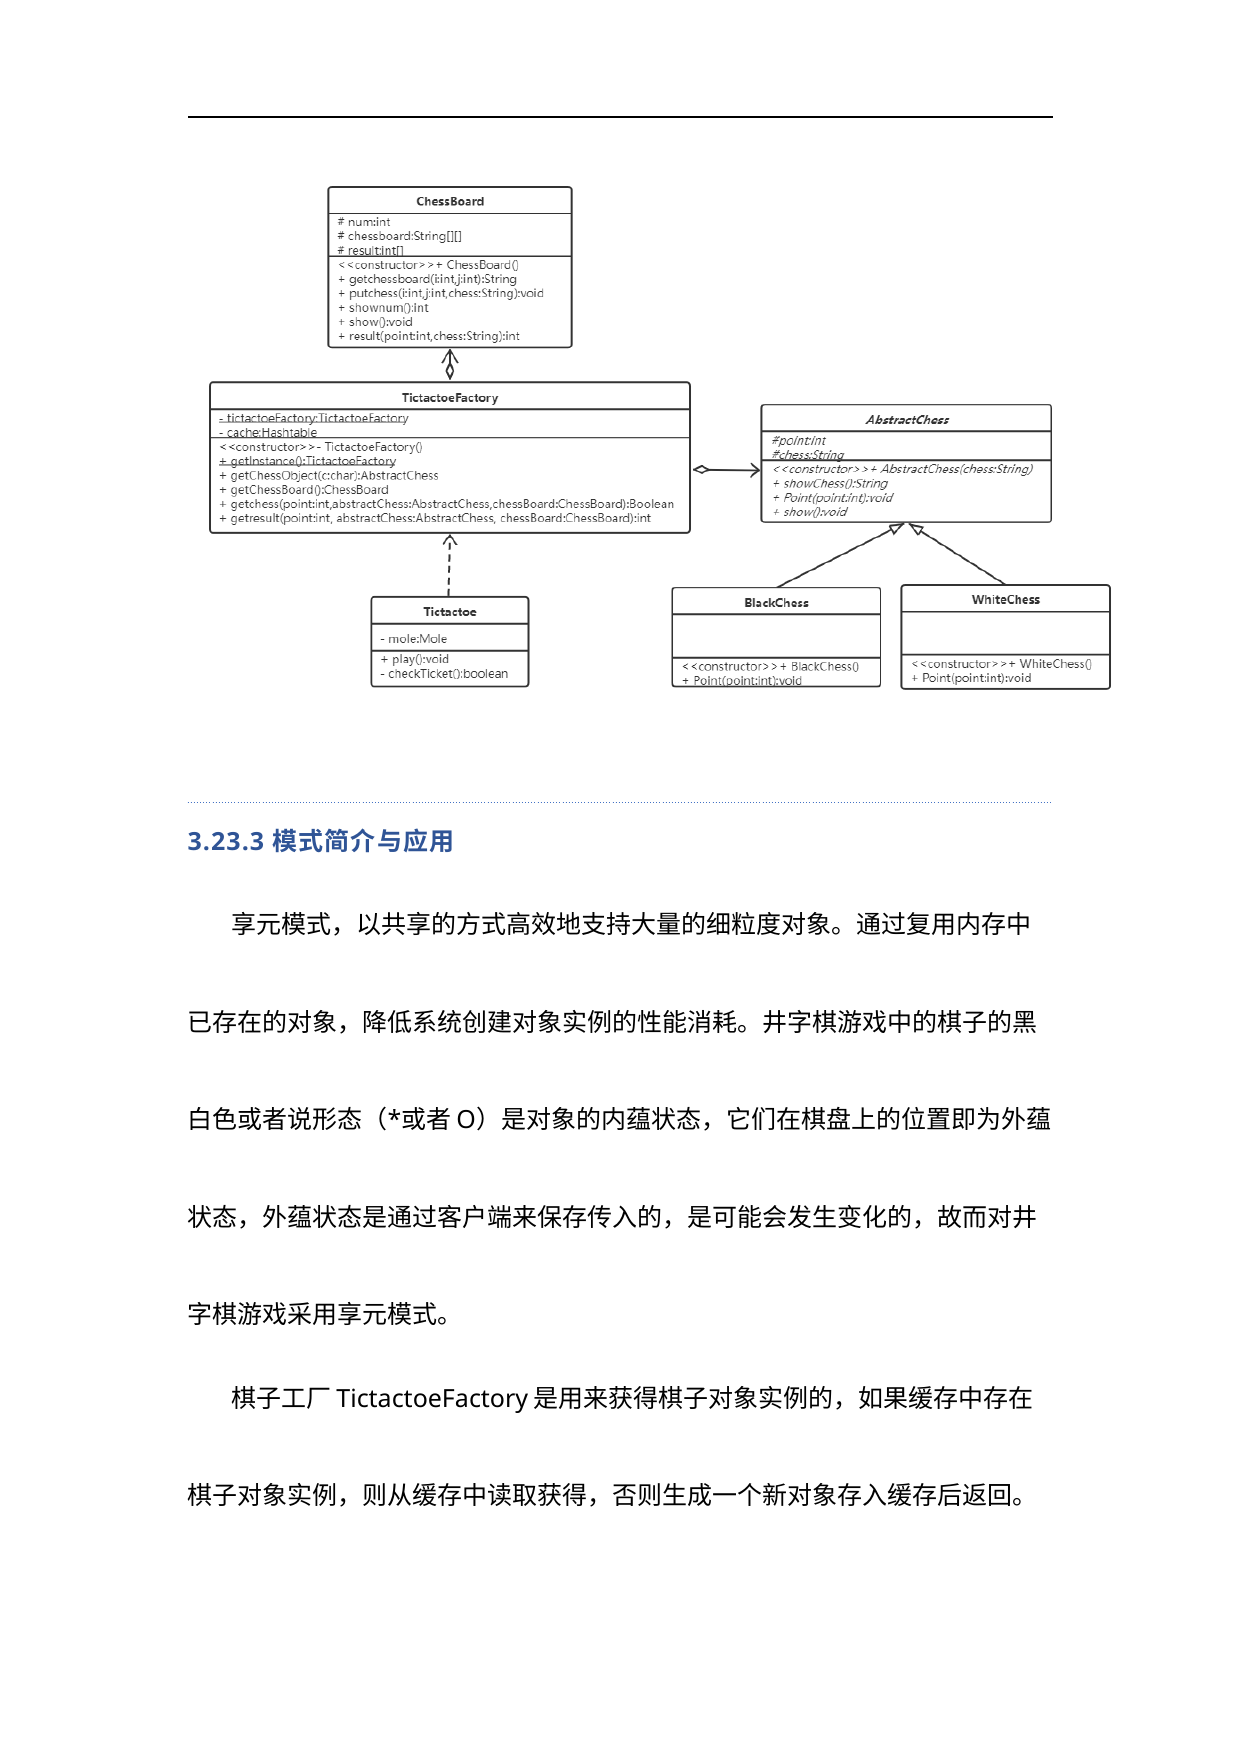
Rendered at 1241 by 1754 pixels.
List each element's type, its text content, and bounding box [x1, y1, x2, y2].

picture [187, 165, 1131, 712]
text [187, 1364, 1053, 1526]
subtitle 3.23.3 模式简介与应用 [187, 802, 1053, 872]
text 享元模式，以共享的方式高效地支持大量的细粒度对象。通过复用内存中已存在的对象，降低系统创建对象实例的性能消耗。井字棋游戏中的棋子的黑白色或者说形态（*或者O）是对象的内蕴状态，它们在棋盘上的位置即为外蕴状态，外蕴状态是通过客户端来保存传入的，是可能会发生变化的，故而对井字棋游戏采用享元模式。 [187, 891, 1053, 1346]
